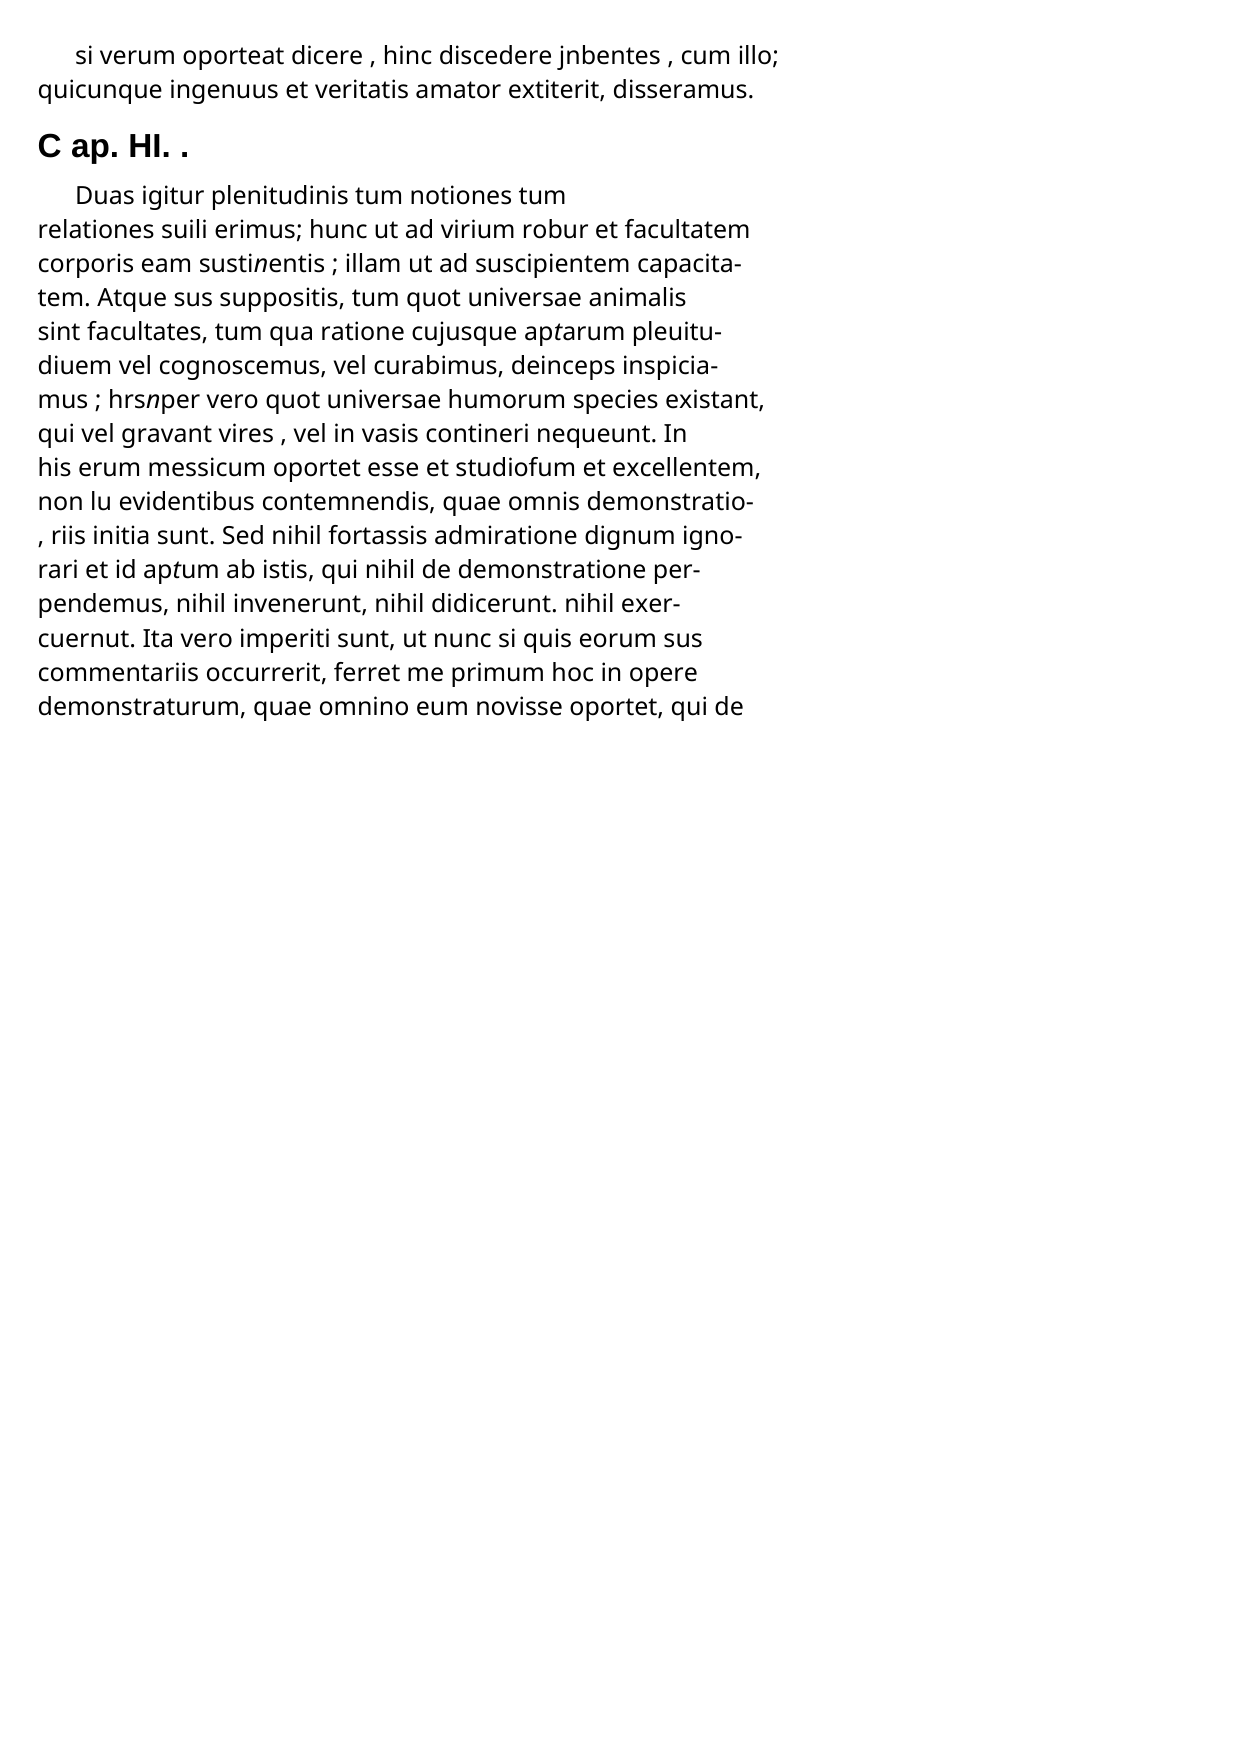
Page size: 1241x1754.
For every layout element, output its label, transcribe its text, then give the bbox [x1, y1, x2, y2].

subtitle C ap. HI. . [37, 126, 1203, 165]
text Duas igitur plenitudinis tum notiones tum relationes suili erimus; hunc ut ad virium robur et facultatem corporis eam sustinentis ; illam ut ad suscipientem capacita- tem. Atque sus suppositis, tum quot universae animalis sint facultates, tum qua ratione cujusque aptarum pleuitu- diuem vel cognoscemus, vel curabimus, deinceps inspicia- mus ; hrsnper vero quot universae humorum species existant, qui vel gravant vires , vel in vasis contineri nequeunt. In his erum messicum oportet esse et studiofum et excellentem, non lu evidentibus contemnendis, quae omnis demonstratio- , riis initia sunt. Sed nihil fortassis admiratione dignum igno- rari et id aptum ab istis, qui nihil de demonstratione per- pendemus, nihil invenerunt, nihil didicerunt. nihil exer- cuernut. Ita vero imperiti sunt, ut nunc si quis eorum sus commentariis occurrerit, ferret me primum hoc in opere demonstraturum, quae omnino eum novisse oportet, qui de [37, 177, 1203, 722]
text si verum oporteat dicere , hinc discedere jnbentes , cum illo; quicunque ingenuus et veritatis amator extiterit, disseramus. [37, 37, 1203, 106]
